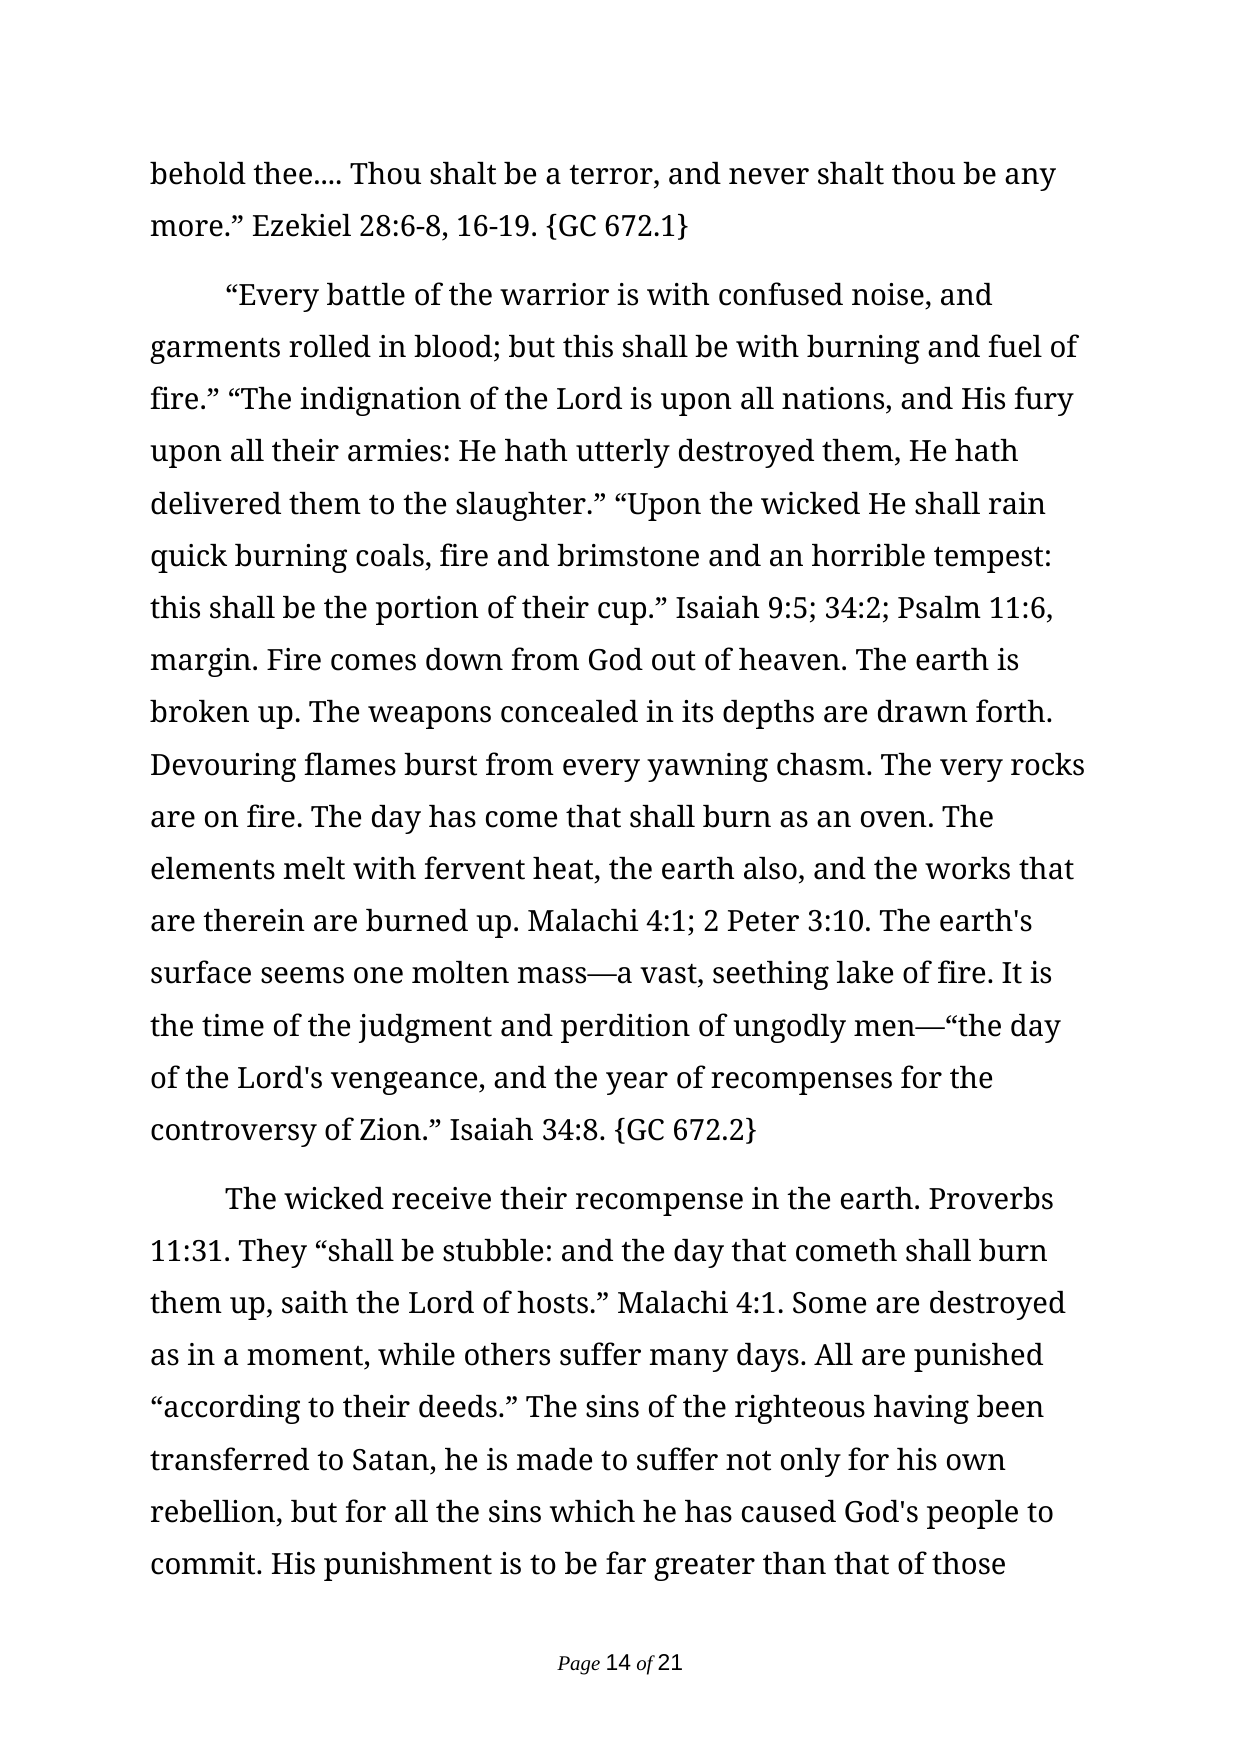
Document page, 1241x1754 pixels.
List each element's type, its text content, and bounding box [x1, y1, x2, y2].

text “Every battle of the warrior is with confused noise, and garments rolled in blood; but this shall be with burning and fuel of fire.” “The indignation of the Lord is upon all nations, and His fury upon all their armies: He hath utterly destroyed them, He hath delivered them to the slaughter.” “Upon the wicked He shall rain quick burning coals, fire and brimstone and an horrible tempest: this shall be the portion of their cup.” Isaiah 9:5; 34:2; Psalm 11:6, margin. Fire comes down from God out of heaven. The earth is broken up. The weapons concealed in its depths are drawn forth. Devouring flames burst from every yawning chasm. The very rocks are on fire. The day has come that shall burn as an oven. The elements melt with fervent heat, the earth also, and the works that are therein are burned up. Malachi 4:1; 2 Peter 3:10. The earth's surface seems one molten mass—a vast, seething lake of fire. It is the time of the judgment and perdition of ungodly men—“the day of the Lord's vengeance, and the year of recompenses for the controversy of Zion.” Isaiah 34:8. {GC 672.2} [150, 271, 1090, 1154]
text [150, 150, 1090, 251]
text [150, 1175, 1090, 1588]
